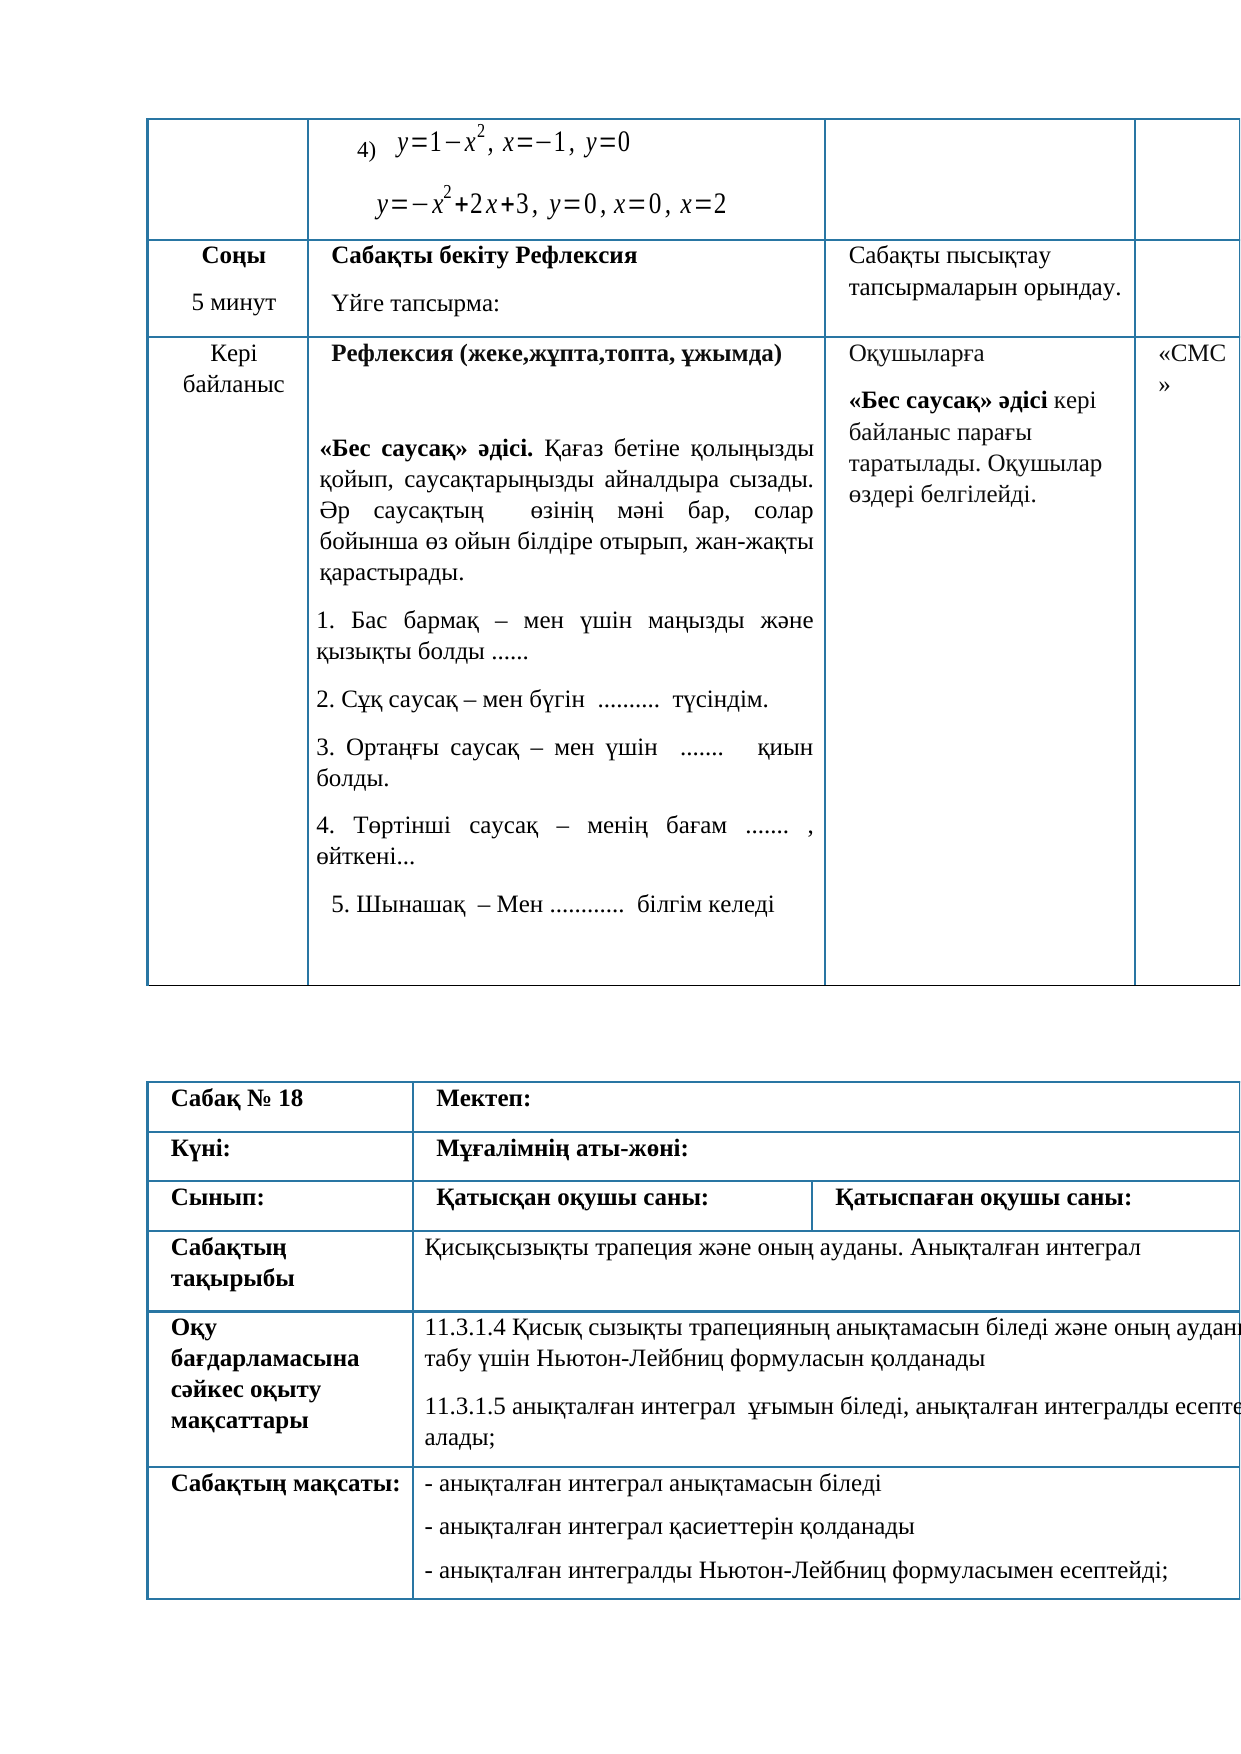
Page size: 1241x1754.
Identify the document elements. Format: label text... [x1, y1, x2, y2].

table_header Мектеп: [414, 1083, 1239, 1131]
table_cell Оқу бағдарламасына сәйкес оқыту мақсаттары [149, 1313, 412, 1466]
table_cell Сабақты пысықтау тапсырмаларын орындау. [826, 241, 1134, 336]
table_cell Рефлексия (жеке,жұпта,топта, ұжымда) «Бес саусақ» әдісі. Қағаз бетіне қолыңызды қойып, саусақтарыңызды айналдыра сызады. Әр саусақтың өзінің мәні бар, солар бойынша өз ойын білдіре отырып, жан-жақты қарастырады. 1. Бас бармақ – мен үшін маңызды және қызықты болды ...... 2. Сұқ саусақ – мен бүгін .......... түсіндім. 3. Ортаңғы саусақ – мен үшін ....... қиын болды. 4. Төртінші саусақ – менің бағам ....... , өйткені... 5. Шынашақ – Мен ............ білгім келеді [309, 338, 824, 984]
table_cell «СМС» [1136, 338, 1239, 984]
table_cell Сабақтың мақсаты: [149, 1468, 412, 1598]
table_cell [414, 1468, 1239, 1598]
table_cell Кері байланыс [149, 338, 307, 984]
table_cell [1136, 120, 1239, 238]
table_header Сабақ № 18 [149, 1083, 412, 1131]
table_cell Соңы 5 минут [149, 241, 307, 336]
table_cell Қисықсызықты трапеция және оның ауданы. Анықталған интеграл [414, 1232, 1239, 1310]
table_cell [826, 120, 1134, 238]
table_cell Сабақтың тақырыбы [149, 1232, 412, 1310]
table_cell Сабақты бекіту Рефлексия Үйге тапсырма: [309, 241, 824, 336]
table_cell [309, 120, 824, 238]
table_cell 11.3.1.4 Қисық сызықты трапецияның анықтамасын біледі және оның ауданын табу үшін Ньютон-Лейбниц формуласын қолданады 11.3.1.5 анықталған интеграл ұғымын біледі, анықталған интегралды есептей алады; [414, 1313, 1239, 1466]
table_cell Қатыспаған оқушы саны: [813, 1182, 1239, 1230]
table_cell Оқушыларға «Бес саусақ» әдісі кері байланыс парағы таратылады. Оқушылар өздері белгілейді. [826, 338, 1134, 984]
table_cell Мұғалімнің аты-жөні: [414, 1133, 1239, 1180]
table_cell Сынып: [149, 1182, 412, 1230]
table_cell [1136, 241, 1239, 336]
table_cell Күні: [149, 1133, 412, 1180]
table_cell Қатысқан оқушы саны: [414, 1182, 811, 1230]
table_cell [149, 120, 307, 238]
